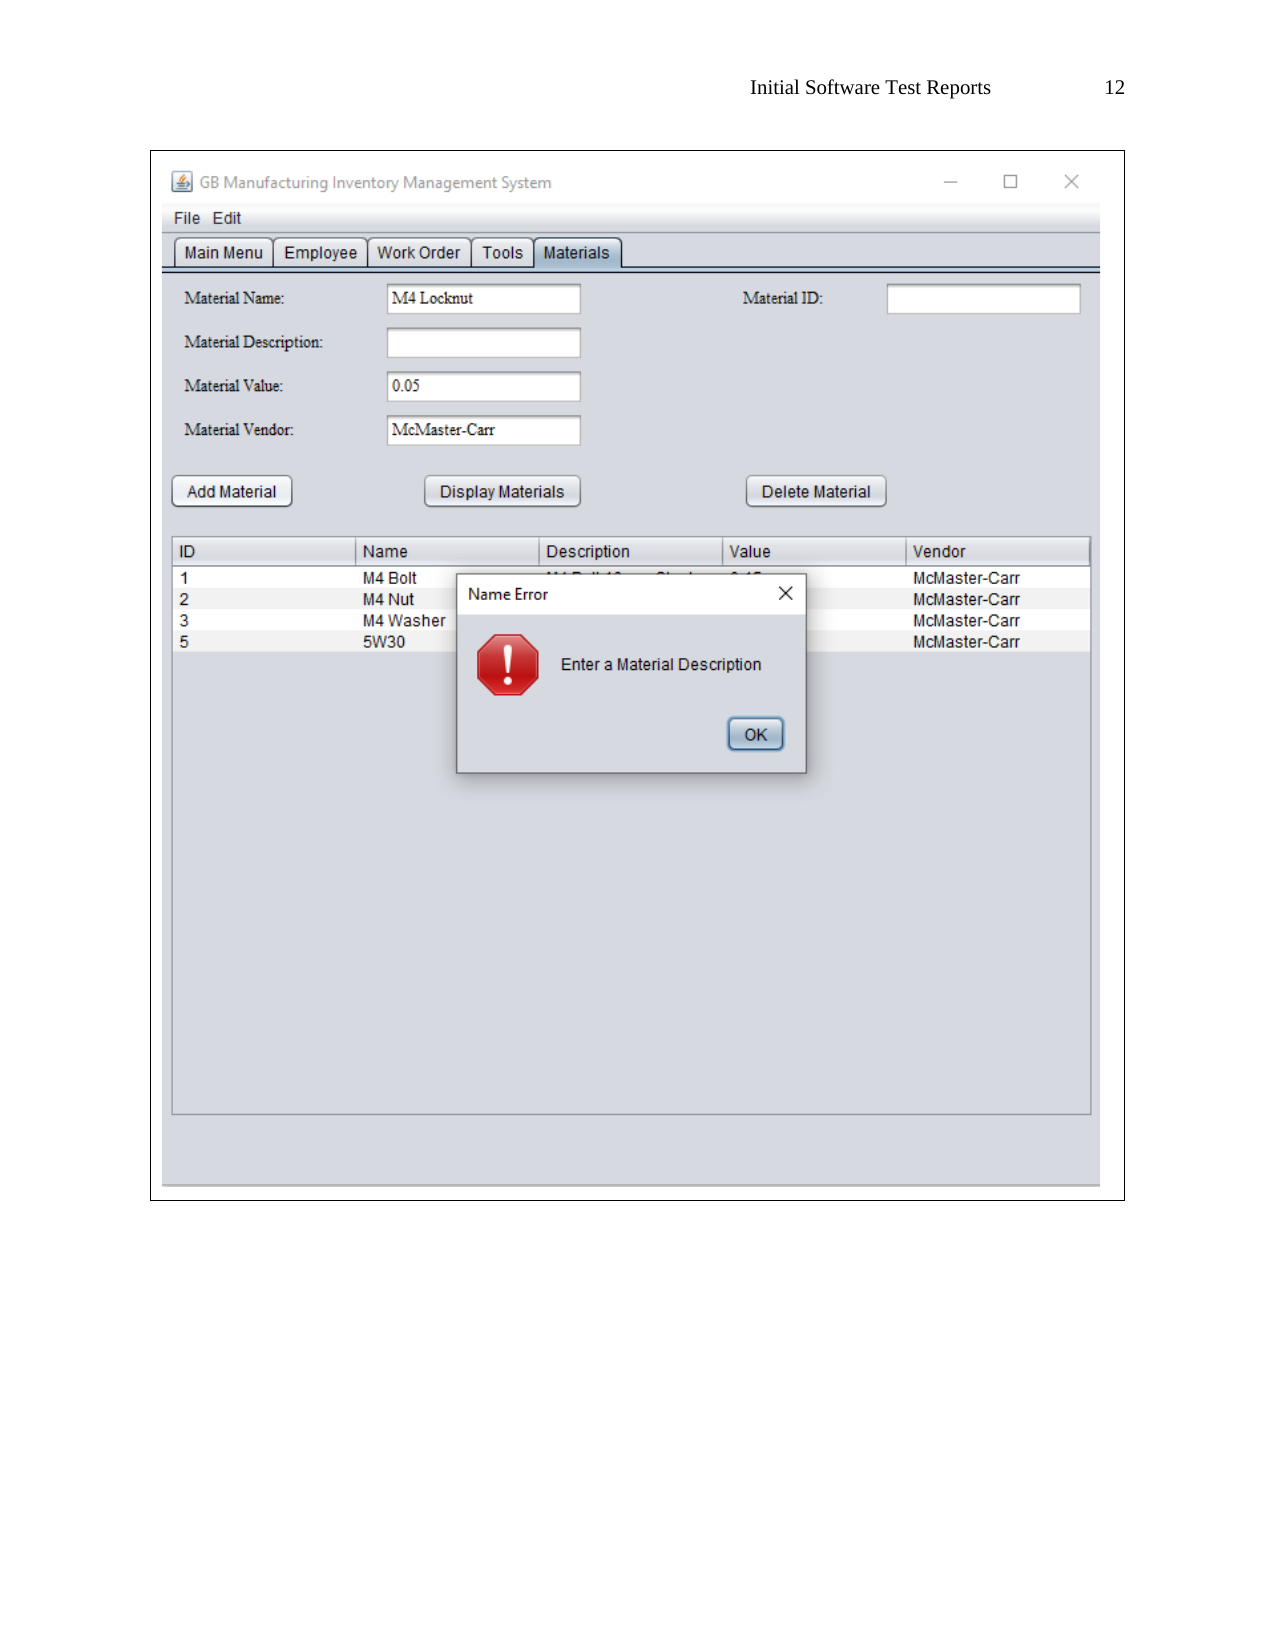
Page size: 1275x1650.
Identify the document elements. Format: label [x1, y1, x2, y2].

picture [161, 163, 1101, 1187]
table_cell [151, 151, 1124, 1199]
